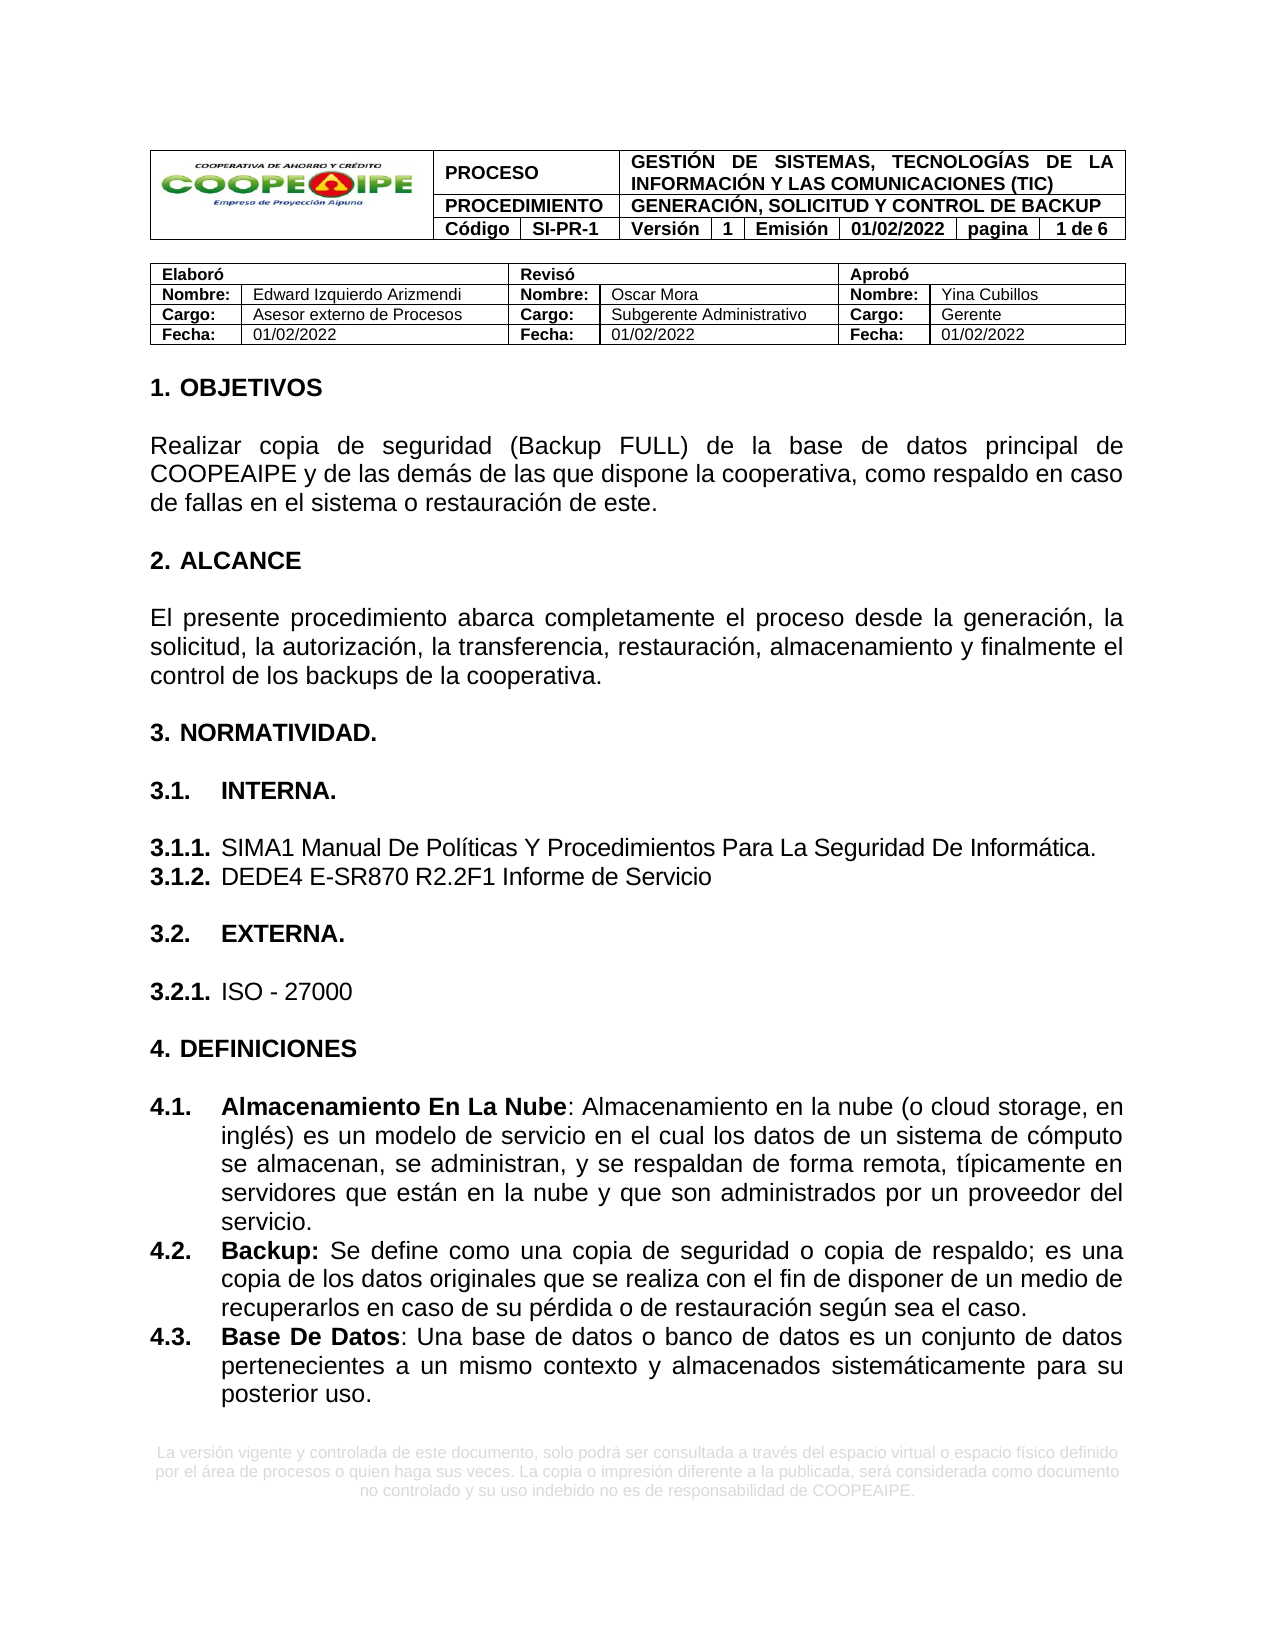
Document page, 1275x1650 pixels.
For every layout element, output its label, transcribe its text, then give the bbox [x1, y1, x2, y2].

table_cell 01/02/2022 [931, 325, 1125, 344]
list SIMA1 Manual De Políticas Y Procedimientos Para La Seguridad De Informática. [150, 833, 1125, 862]
table_cell Fecha: [151, 325, 241, 344]
picture [156, 157, 417, 208]
table_cell Nombre: [151, 285, 241, 304]
table_header Revisó [509, 264, 838, 283]
table_cell Fecha: [509, 325, 599, 344]
list Backup: Se define como una copia de seguridad o copia de respaldo; es una copia de los datos originales que se realiza con el fin de disponer de un medio de recuperarlos en caso de su pérdida o de restauración según sea el caso. [150, 1236, 1125, 1322]
list DEDE4 E-SR870 R2.2F1 Informe de Servicio [150, 862, 1125, 891]
table_cell Subgerente Administrativo [601, 305, 838, 324]
table_cell Cargo: [151, 305, 241, 324]
table_cell Fecha: [839, 325, 929, 344]
list Almacenamiento En La Nube: Almacenamiento en la nube (o cloud storage, en inglés) es un modelo de servicio en el cual los datos de un sistema de cómputo se almacenan, se administran, y se respaldan de forma remota, típicamente en servidores que están en la nube y que son administrados por un proveedor del servicio. [150, 1092, 1125, 1236]
table_header Elaboró [151, 264, 508, 283]
table_cell Asesor externo de Procesos [242, 305, 508, 324]
table_cell Edward Izquierdo Arizmendi [242, 285, 508, 304]
list INTERNA. [150, 776, 1125, 804]
table_cell Nombre: [509, 285, 599, 304]
table_cell 01/02/2022 [242, 325, 508, 344]
text Realizar copia de seguridad (Backup FULL) de la base de datos principal de COOPEAIPE y de las demás de las que dispone la cooperativa, como respaldo en caso de fallas en el sistema o restauración de este. [150, 431, 1125, 517]
table_cell Nombre: [839, 285, 929, 304]
table_cell Cargo: [509, 305, 599, 324]
list ISO - 27000 [150, 977, 1125, 1006]
list DEFINICIONES [150, 1034, 1125, 1063]
table_header Aprobó [839, 264, 1125, 283]
table_cell Yina Cubillos [931, 285, 1125, 304]
table_cell 01/02/2022 [601, 325, 838, 344]
list OBJETIVOS [150, 373, 1125, 402]
list ALCANCE [150, 546, 1125, 574]
text El presente procedimiento abarca completamente el proceso desde la generación, la solicitud, la autorización, la transferencia, restauración, almacenamiento y finalmente el control de los backups de la cooperativa. [150, 603, 1125, 689]
table_cell Oscar Mora [601, 285, 838, 304]
list Base De Datos: Una base de datos o banco de datos es un conjunto de datos pertenecientes a un mismo contexto y almacenados sistemáticamente para su posterior uso. [150, 1322, 1125, 1408]
table_cell Cargo: [839, 305, 929, 324]
list NORMATIVIDAD. [150, 718, 1125, 747]
list EXTERNA. [150, 919, 1125, 948]
table_cell Gerente [931, 305, 1125, 324]
